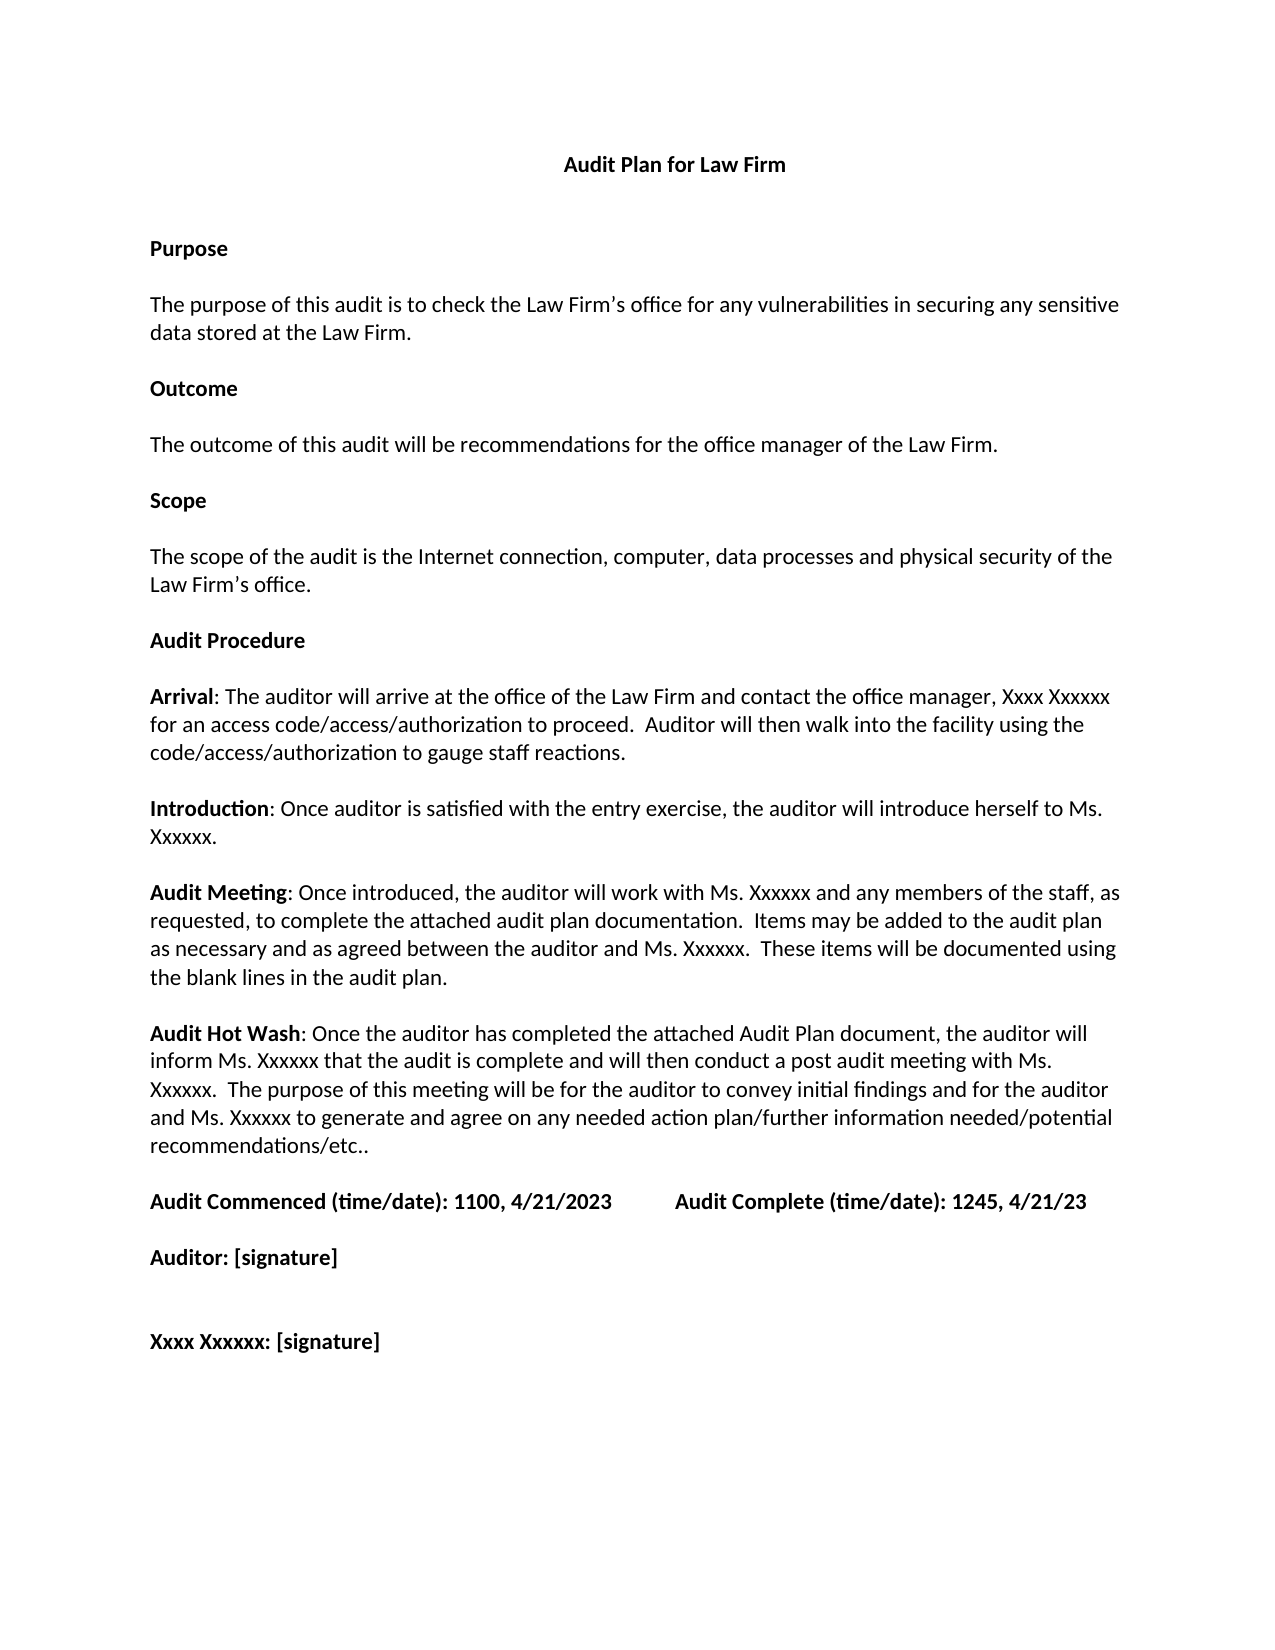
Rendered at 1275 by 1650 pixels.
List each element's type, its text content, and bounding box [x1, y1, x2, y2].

text Scope [150, 486, 1125, 514]
text Xxxx Xxxxxx: [signature] [150, 1327, 1125, 1355]
text Arrival: The auditor will arrive at the office of the Law Firm and contact the office manager, Xxxx Xxxxxx for an access code/access/authorization to proceed. Auditor will then walk into the facility using the code/access/authorization to gauge staff reactions. [150, 682, 1125, 766]
text Auditor: [signature] [150, 1243, 1125, 1271]
text Audit Meeting: Once introduced, the auditor will work with Ms. Xxxxxx and any members of the staff, as requested, to complete the attached audit plan documentation. Items may be added to the audit plan as necessary and as agreed between the auditor and Ms. Xxxxxx. These items will be documented using the blank lines in the audit plan. [150, 878, 1125, 991]
text Audit Hot Wash: Once the auditor has completed the attached Audit Plan document, the auditor will inform Ms. Xxxxxx that the audit is complete and will then conduct a post audit meeting with Ms. Xxxxxx. The purpose of this meeting will be for the auditor to convey initial findings and for the auditor and Ms. Xxxxxx to generate and agree on any needed action plan/further information needed/potential recommendations/etc.. [150, 1019, 1125, 1159]
text Audit Procedure [150, 626, 1125, 654]
text The outcome of this audit will be recommendations for the office manager of the Law Firm. [150, 430, 1125, 458]
text Purpose [150, 234, 1125, 262]
text Introduction: Once auditor is satisfied with the entry exercise, the auditor will introduce herself to Ms. Xxxxxx. [150, 794, 1125, 851]
text The purpose of this audit is to check the Law Firm’s office for any vulnerabilities in securing any sensitive data stored at the Law Firm. [150, 290, 1125, 346]
text Outcome [150, 374, 1125, 402]
text Audit Commenced (time/date): 1100, 4/21/2023 Audit Complete (time/date): 1245, 4/21/23 [150, 1187, 1125, 1215]
text Audit Plan for Law Firm [150, 150, 1125, 178]
text The scope of the audit is the Internet connection, computer, data processes and physical security of the Law Firm’s office. [150, 542, 1125, 598]
